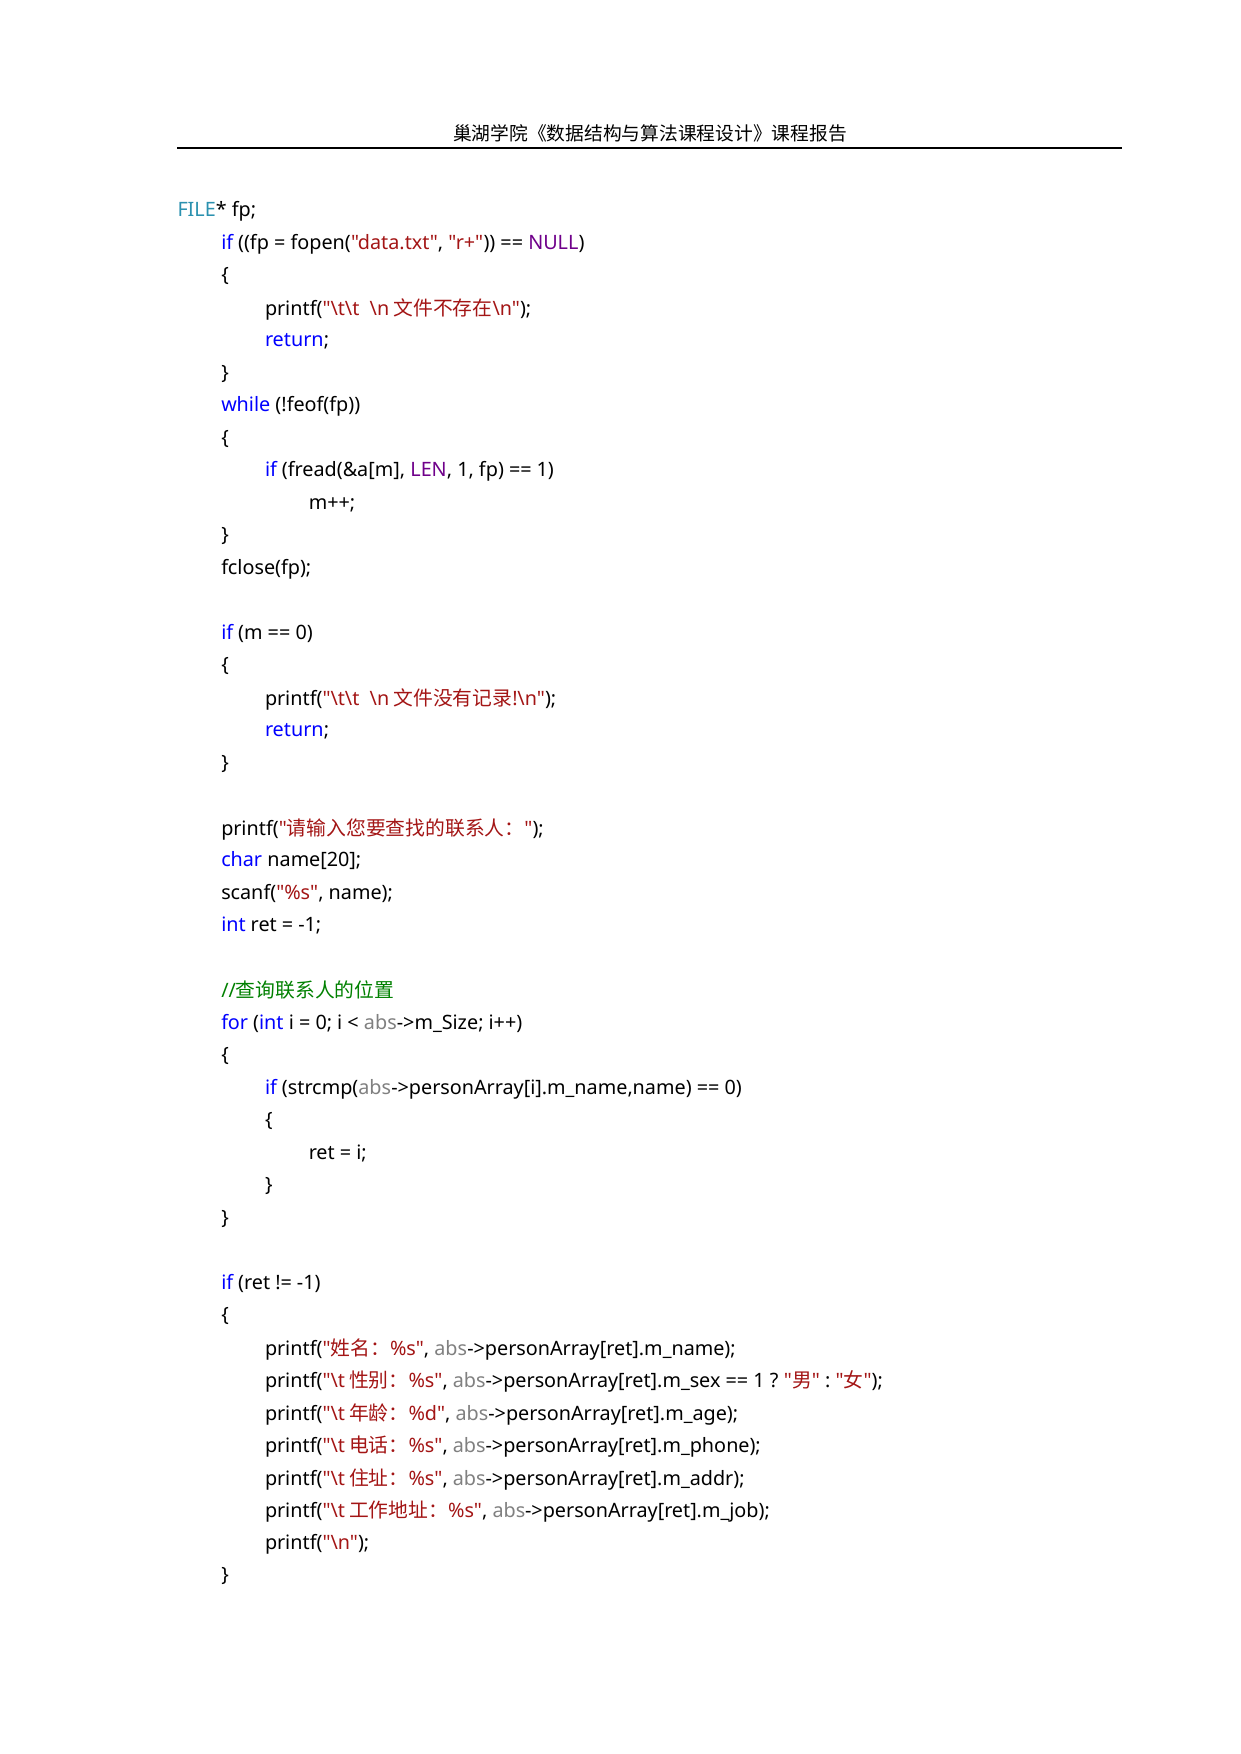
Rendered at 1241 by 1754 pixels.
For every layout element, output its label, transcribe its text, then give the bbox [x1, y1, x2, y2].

text } [177, 1558, 1122, 1590]
text if (m == 0) [177, 615, 1122, 648]
text printf("\t\t \n文件没有记录!\n"); [177, 680, 1122, 713]
text { [177, 420, 1122, 453]
text ret = i; [177, 1135, 1122, 1168]
text { [177, 1298, 1122, 1330]
text { [177, 1103, 1122, 1135]
text printf("\t年龄：%d", abs->personArray[ret].m_age); [177, 1395, 1122, 1428]
text FILE* fp; [177, 193, 1122, 225]
text fclose(fp); [177, 550, 1122, 583]
text printf("请输入您要查找的联系人："); [177, 810, 1122, 843]
text for (int i = 0; i < abs->m_Size; i++) [177, 1005, 1122, 1038]
text } [177, 1168, 1122, 1200]
text return; [177, 713, 1122, 745]
text printf("\t工作地址：%s", abs->personArray[ret].m_job); [177, 1493, 1122, 1525]
text { [177, 1038, 1122, 1070]
text } [177, 745, 1122, 778]
text m++; [177, 485, 1122, 518]
text if (ret != -1) [177, 1265, 1122, 1298]
text printf("\t住址：%s", abs->personArray[ret].m_addr); [177, 1460, 1122, 1493]
text int ret = -1; [177, 908, 1122, 940]
text } [177, 355, 1122, 388]
text if (strcmp(abs->personArray[i].m_name,name) == 0) [177, 1070, 1122, 1103]
text if ((fp = fopen("data.txt", "r+")) == NULL) [177, 225, 1122, 258]
text printf("\n"); [177, 1525, 1122, 1558]
text if (fread(&a[m], LEN, 1, fp) == 1) [177, 453, 1122, 485]
text } [177, 1200, 1122, 1233]
text while (!feof(fp)) [177, 388, 1122, 420]
text printf("\t性别：%s", abs->personArray[ret].m_sex == 1 ? "男" : "女"); [177, 1363, 1122, 1395]
text printf("姓名：%s", abs->personArray[ret].m_name); [177, 1330, 1122, 1363]
text return; [177, 323, 1122, 355]
text char name[20]; [177, 843, 1122, 875]
text { [177, 258, 1122, 290]
text printf("\t电话：%s", abs->personArray[ret].m_phone); [177, 1428, 1122, 1460]
text } [177, 518, 1122, 550]
text scanf("%s", name); [177, 875, 1122, 908]
text printf("\t\t \n文件不存在\n"); [177, 290, 1122, 323]
text //查询联系人的位置 [177, 973, 1122, 1005]
text { [177, 648, 1122, 680]
